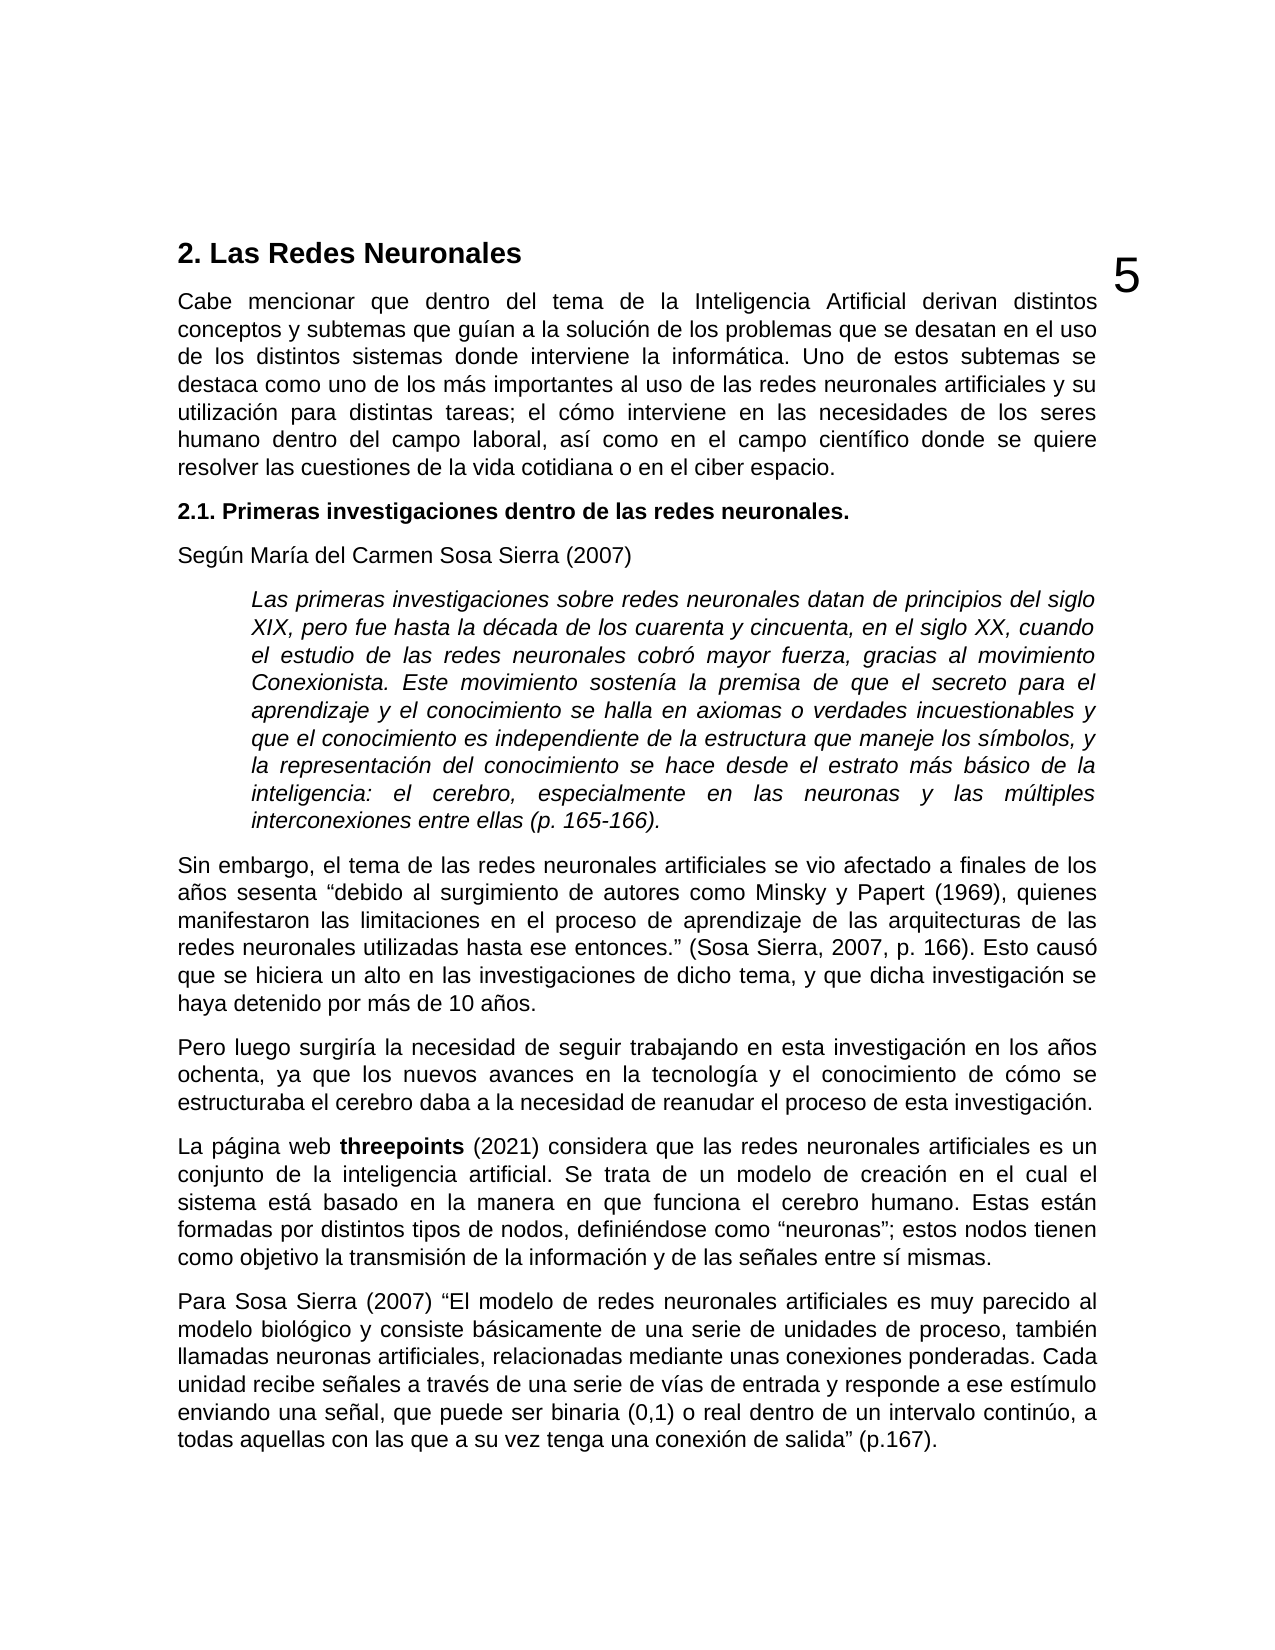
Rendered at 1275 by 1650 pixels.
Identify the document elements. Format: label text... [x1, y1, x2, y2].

text La página web threepoints (2021) considera que las redes neuronales artificiales es un conjunto de la inteligencia artificial. Se trata de un modelo de creación en el cual el sistema está basado en la manera en que funciona el cerebro humano. Estas están formadas por distintos tipos de nodos, definiéndose como “neuronas”; estos nodos tienen como objetivo la transmisión de la información y de las señales entre sí mismas. [177, 1133, 1098, 1270]
text Pero luego surgiría la necesidad de seguir trabajando en esta investigación en los años ochenta, ya que los nuevos avances en la tecnología y el conocimiento de cómo se estructuraba el cerebro daba a la necesidad de reanudar el proceso de esta investigación. [177, 1034, 1098, 1115]
text 2. Las Redes Neuronales [177, 236, 1098, 270]
text Las primeras investigaciones sobre redes neuronales datan de principios del siglo XIX, pero fue hasta la década de los cuarenta y cincuenta, en el siglo XX, cuando el estudio de las redes neuronales cobró mayor fuerza, gracias al movimiento Conexionista. Este movimiento sostenía la premisa de que el secreto para el aprendizaje y el conocimiento se halla en axiomas o verdades incuestionables y que el conocimiento es independiente de la estructura que maneje los símbolos, y la representación del conocimiento se hace desde el estrato más básico de la inteligencia: el cerebro, especialmente en las neuronas y las múltiples interconexiones entre ellas (p. 165-166). [251, 586, 1098, 834]
text 2.1. Primeras investigaciones dentro de las redes neuronales. [177, 498, 1098, 524]
text Cabe mencionar que dentro del tema de la Inteligencia Artificial derivan distintos conceptos y subtemas que guían a la solución de los problemas que se desatan en el uso de los distintos sistemas donde interviene la informática. Uno de estos subtemas se destaca como uno de los más importantes al uso de las redes neuronales artificiales y su utilización para distintas tareas; el cómo interviene en las necesidades de los seres humano dentro del campo laboral, así como en el campo científico donde se quiere resolver las cuestiones de la vida cotidiana o en el ciber espacio. [177, 288, 1098, 480]
text Sin embargo, el tema de las redes neuronales artificiales se vio afectado a finales de los años sesenta “debido al surgimiento de autores como Minsky y Papert (1969), quienes manifestaron las limitaciones en el proceso de aprendizaje de las arquitecturas de las redes neuronales utilizadas hasta ese entonces.” (Sosa Sierra, 2007, p. 166). Esto causó que se hiciera un alto en las investigaciones de dicho tema, y que dicha investigación se haya detenido por más de 10 años. [177, 852, 1098, 1016]
text Para Sosa Sierra (2007) “El modelo de redes neuronales artificiales es muy parecido al modelo biológico y consiste básicamente de una serie de unidades de proceso, también llamadas neuronas artificiales, relacionadas mediante unas conexiones ponderadas. Cada unidad recibe señales a través de una serie de vías de entrada y responde a ese estímulo enviando una señal, que puede ser binaria (0,1) o real dentro de un intervalo continúo, a todas aquellas con las que a su vez tenga una conexión de salida” (p.167). [177, 1288, 1098, 1452]
text Según María del Carmen Sosa Sierra (2007) [177, 542, 1098, 568]
